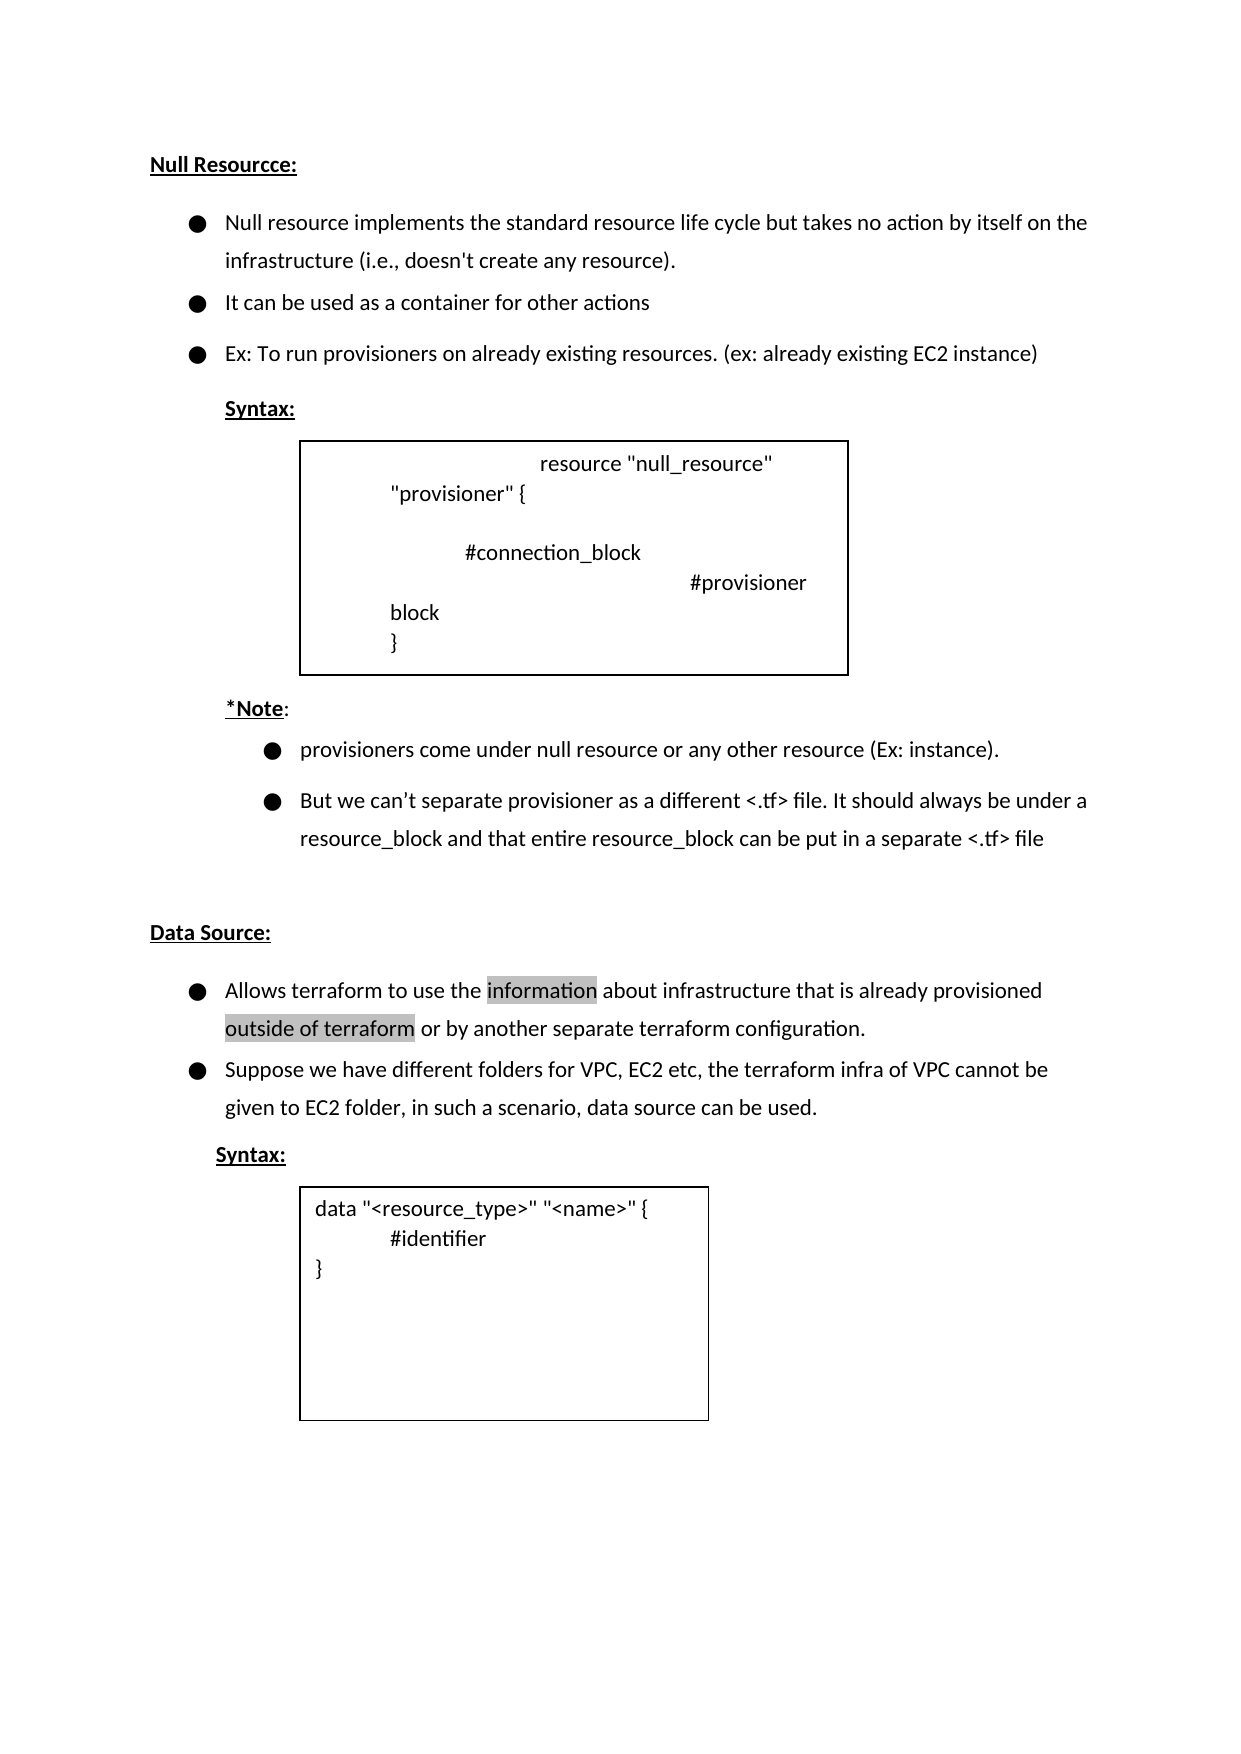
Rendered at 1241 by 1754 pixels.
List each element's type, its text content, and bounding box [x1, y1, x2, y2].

list Suppose we have different folders for VPC, EC2 etc, the terraform infra of VPC cannot be given to EC2 folder, in such a scenario, data source can be used. [187, 1044, 1090, 1121]
list Allows terraform to use the information about infrastructure that is already provisioned outside of terraform or by another separate terraform configuration. [187, 964, 1090, 1042]
list provisioners come under null resource or any other resource (Ex: instance). [262, 724, 1090, 771]
list Ex: To run provisioners on already existing resources. (ex: already existing EC2 instance) [187, 327, 1090, 374]
text Syntax: [225, 394, 1090, 422]
list Null resource implements the standard resource life cycle but takes no action by itself on the infrastructure (i.e., doesn't create any resource). [187, 197, 1090, 274]
text Data Source: [150, 918, 1090, 946]
text *Note: [225, 694, 1090, 722]
list It can be used as a container for other actions [187, 276, 1090, 323]
list But we can’t separate provisioner as a different <.tf> file. It should always be under a resource_block and that entire resource_block can be put in a separate <.tf> file [262, 775, 1090, 852]
text Null Resourcce: [150, 150, 1090, 178]
text Syntax: [216, 1140, 1090, 1168]
